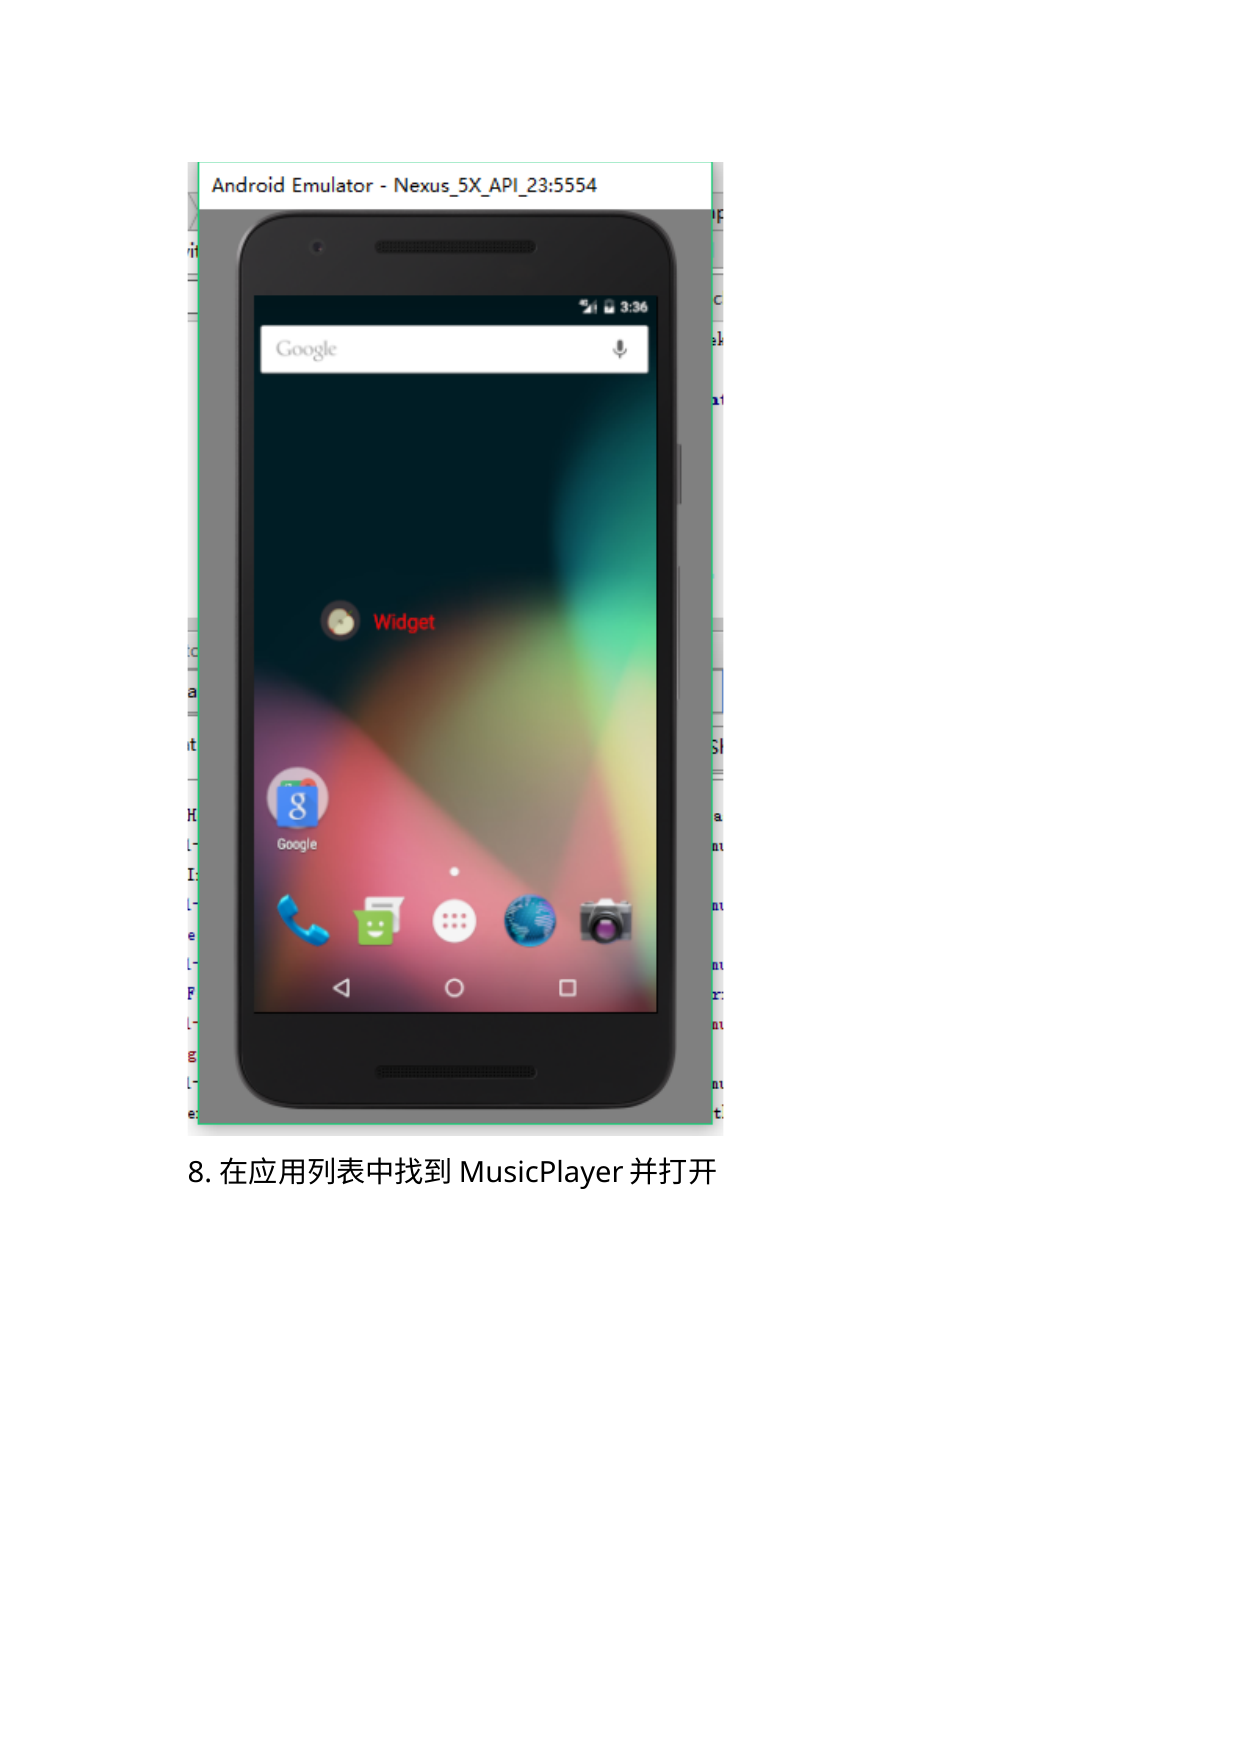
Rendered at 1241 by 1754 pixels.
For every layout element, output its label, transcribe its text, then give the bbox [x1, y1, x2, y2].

text 8. 在应用列表中找到MusicPlayer并打开 [187, 1137, 1053, 1202]
picture [187, 162, 724, 1136]
